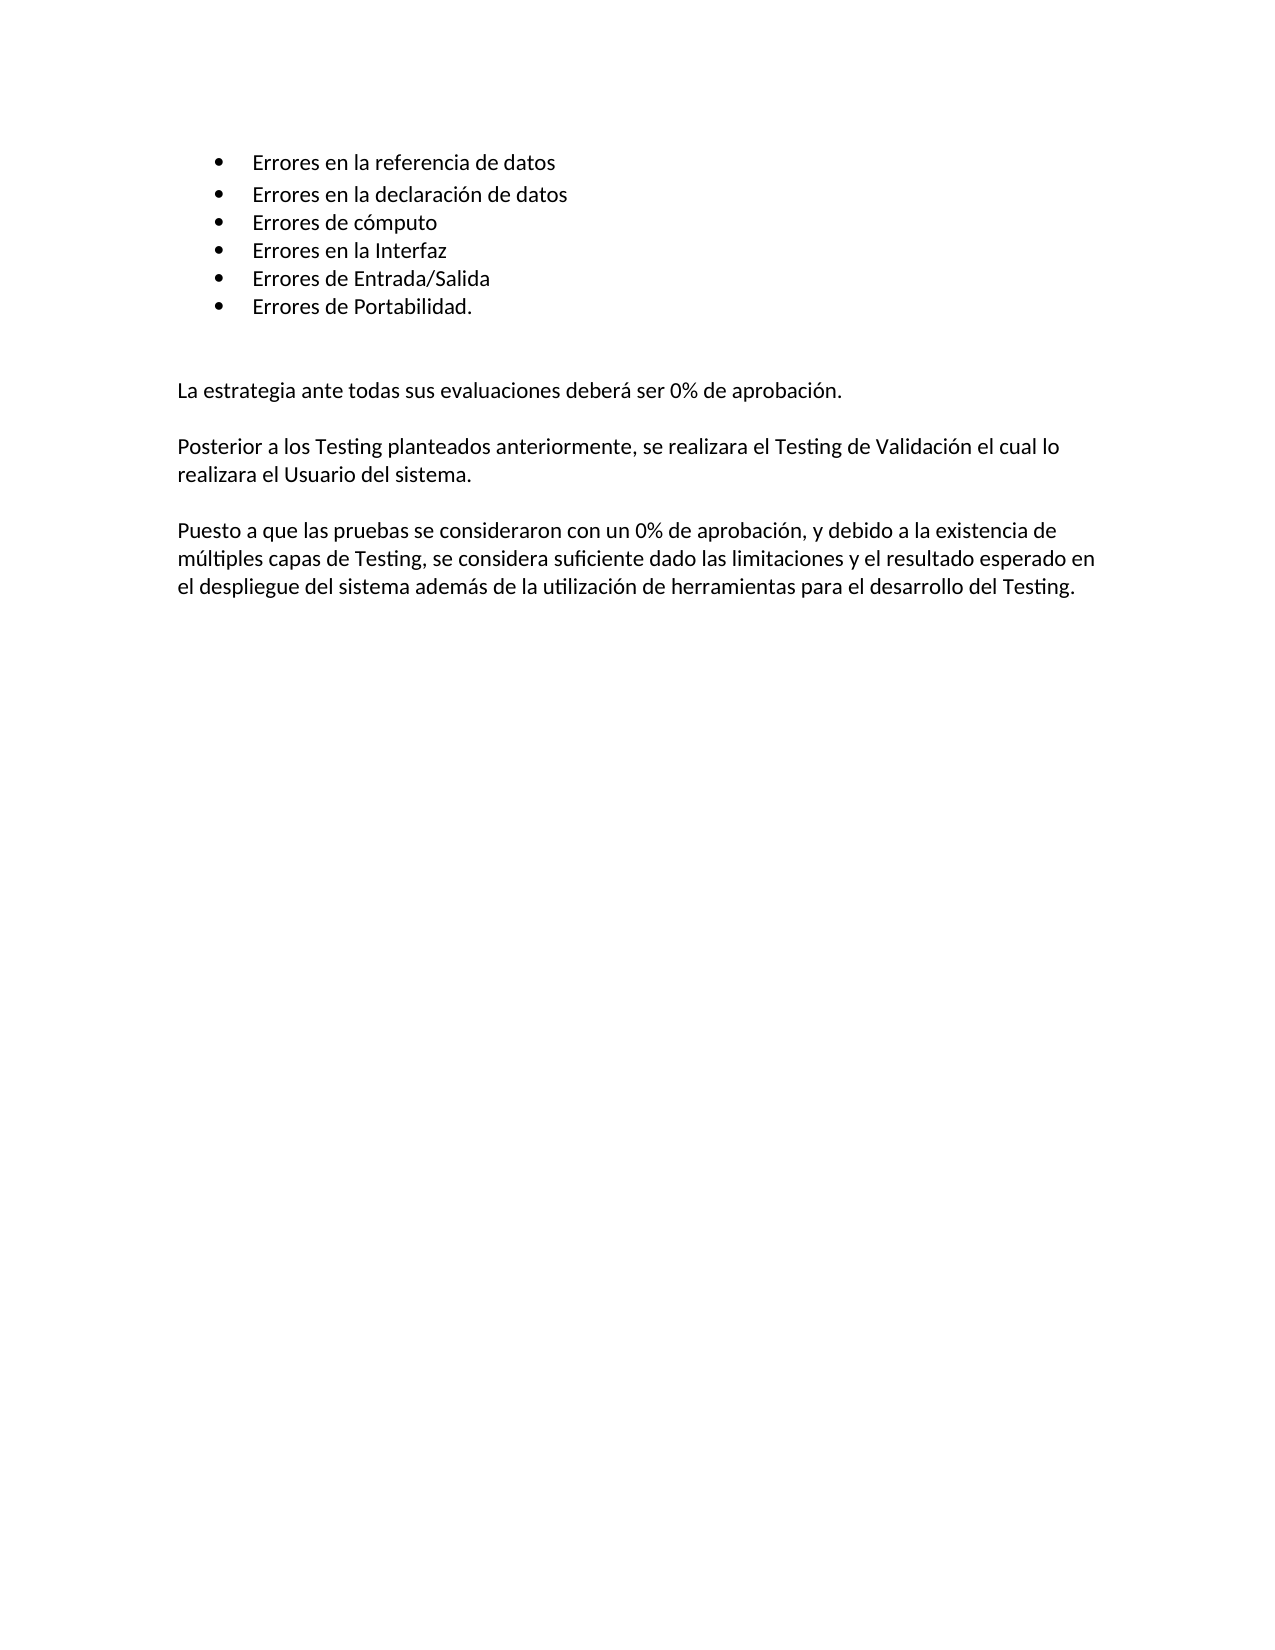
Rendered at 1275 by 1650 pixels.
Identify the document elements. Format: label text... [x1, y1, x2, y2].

list Errores en la Interfaz [215, 236, 1098, 264]
list Errores de Portabilidad. [215, 292, 1098, 320]
list Errores de Entrada/Salida [215, 264, 1098, 292]
list Errores en la declaración de datos [215, 180, 1098, 208]
text Posterior a los Testing planteados anteriormente, se realizara el Testing de Validación el cual lo realizara el Usuario del sistema. [177, 432, 1098, 488]
list Errores de cómputo [215, 208, 1098, 236]
list Errores en la referencia de datos [215, 148, 1098, 176]
text La estrategia ante todas sus evaluaciones deberá ser 0% de aprobación. [177, 376, 1098, 404]
text Puesto a que las pruebas se consideraron con un 0% de aprobación, y debido a la existencia de múltiples capas de Testing, se considera suficiente dado las limitaciones y el resultado esperado en el despliegue del sistema además de la utilización de herramientas para el desarrollo del Testing. [177, 516, 1098, 600]
